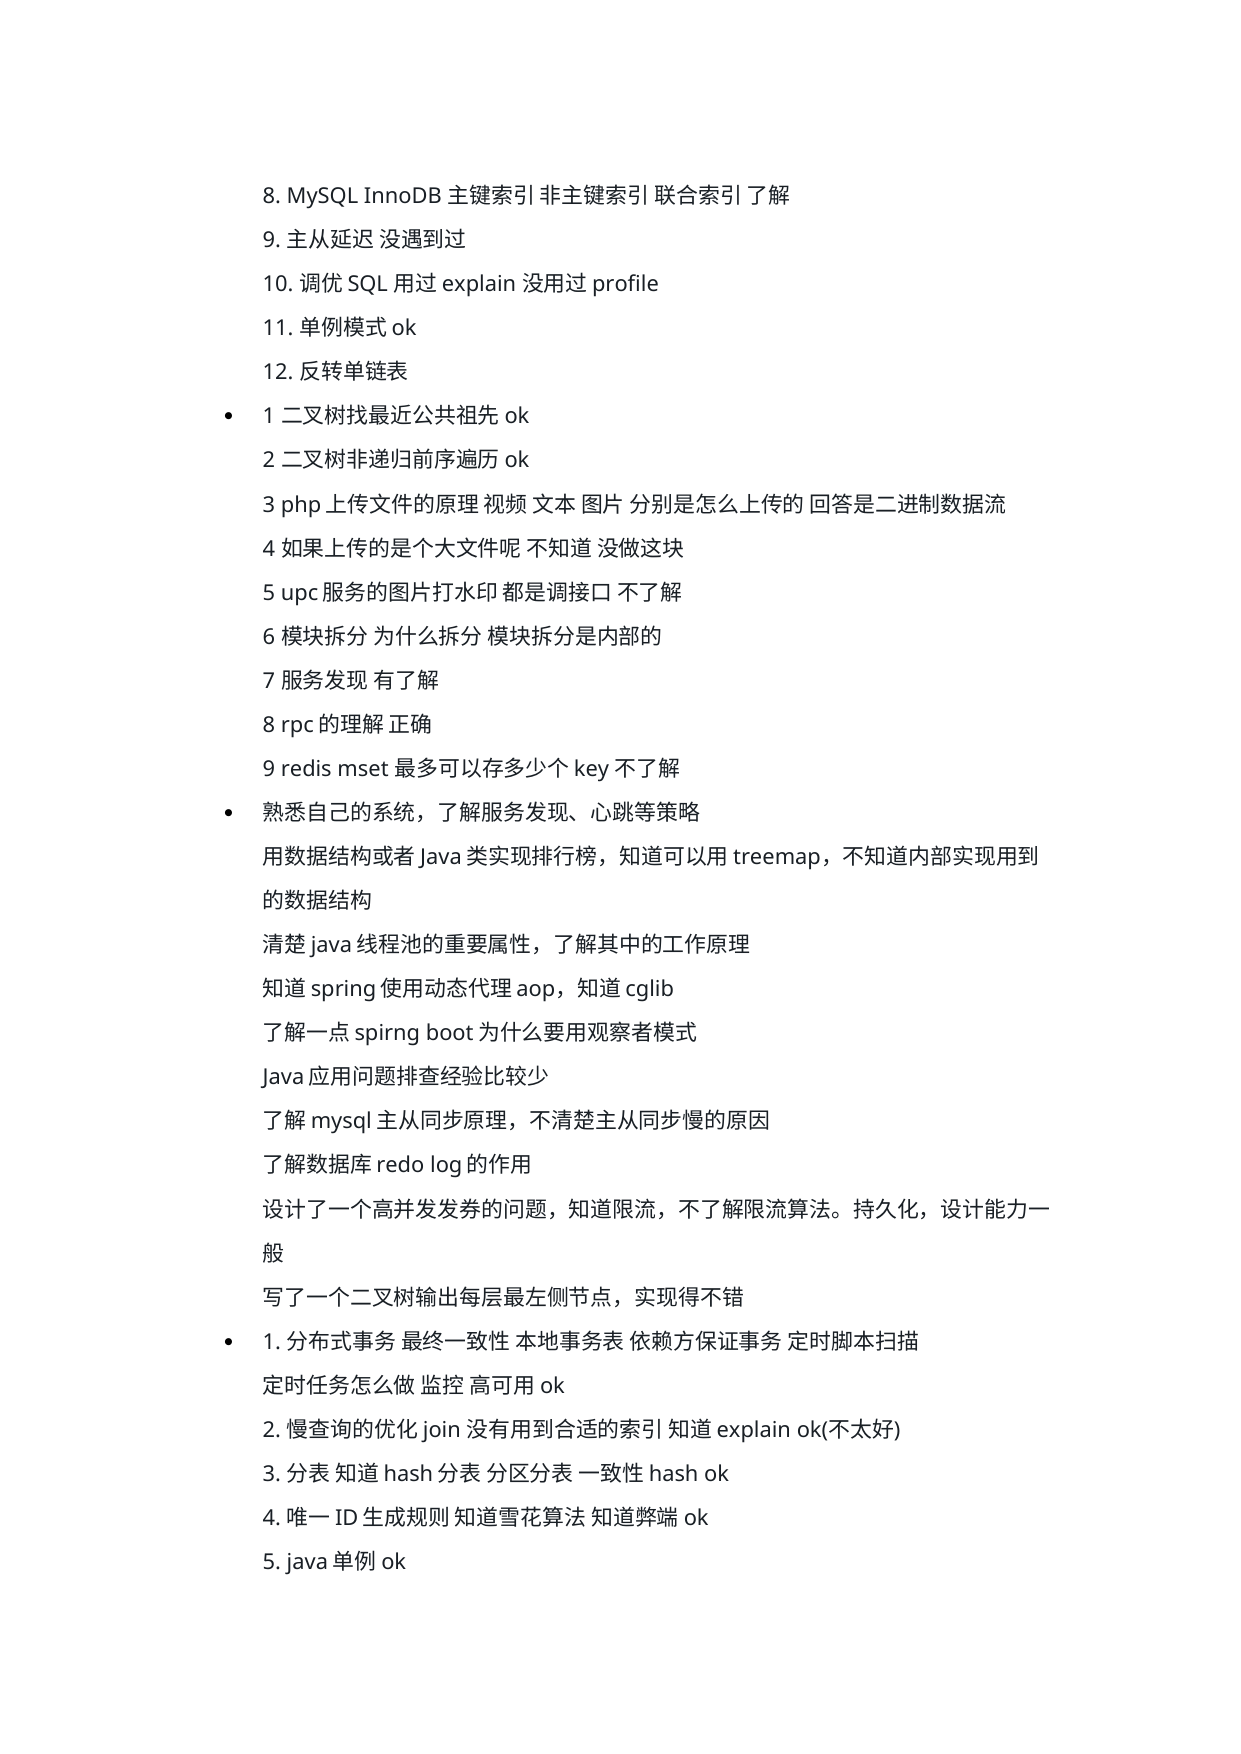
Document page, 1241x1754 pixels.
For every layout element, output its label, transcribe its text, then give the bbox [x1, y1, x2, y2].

list 1 二叉树找最近公共祖先 ok 2 二叉树非递归前序遍历 ok 3 php上传文件的原理 视频 文本 图片 分别是怎么上传的 回答是二进制数据流 4 如果上传的是个大文件呢 不知道 没做这块 5 upc服务的图片打水印 都是调接口 不了解 6 模块拆分 为什么拆分 模块拆分是内部的 7 服务发现 有了解 8 rpc的理解 正确 9 redis mset 最多可以存多少个key 不了解 [225, 392, 1053, 789]
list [225, 172, 1053, 392]
list 熟悉自己的系统，了解服务发现、心跳等策略 用数据结构或者Java类实现排行榜，知道可以用treemap，不知道内部实现用到的数据结构 清楚java线程池的重要属性，了解其中的工作原理 知道spring使用动态代理aop，知道cglib 了解一点spirng boot为什么要用观察者模式 Java应用问题排查经验比较少 了解mysql主从同步原理，不清楚主从同步慢的原因 了解数据库redo log的作用 设计了一个高并发发券的问题，知道限流，不了解限流算法。持久化，设计能力一般 写了一个二叉树输出每层最左侧节点，实现得不错 [225, 789, 1053, 1318]
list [225, 1318, 1053, 1582]
